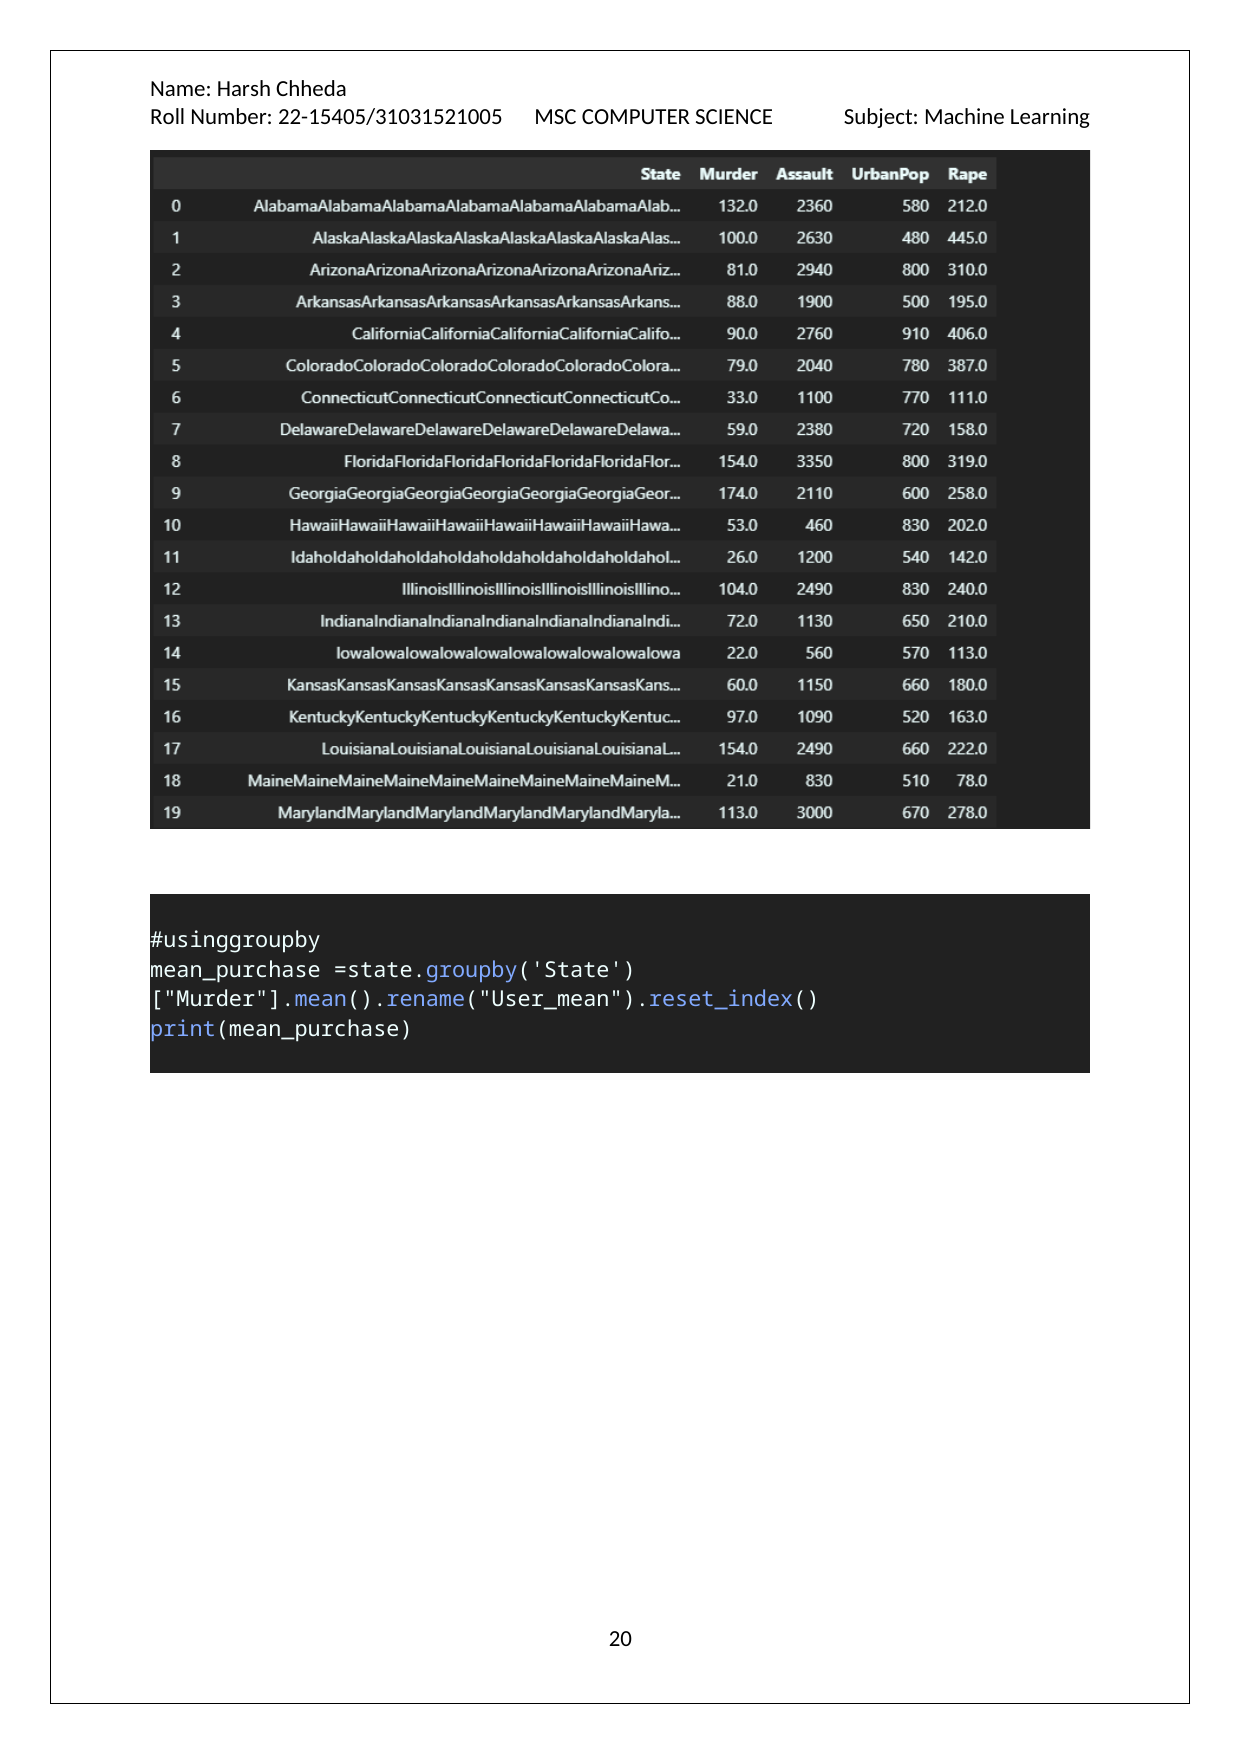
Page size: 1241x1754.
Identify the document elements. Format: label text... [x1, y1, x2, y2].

text print(mean_purchase) [150, 1013, 1090, 1043]
text #usinggroupby [150, 924, 1090, 954]
picture [150, 150, 1091, 829]
text mean_purchase =state.groupby('State')["Murder"].mean().rename("User_mean").reset_index() [150, 954, 1090, 1013]
